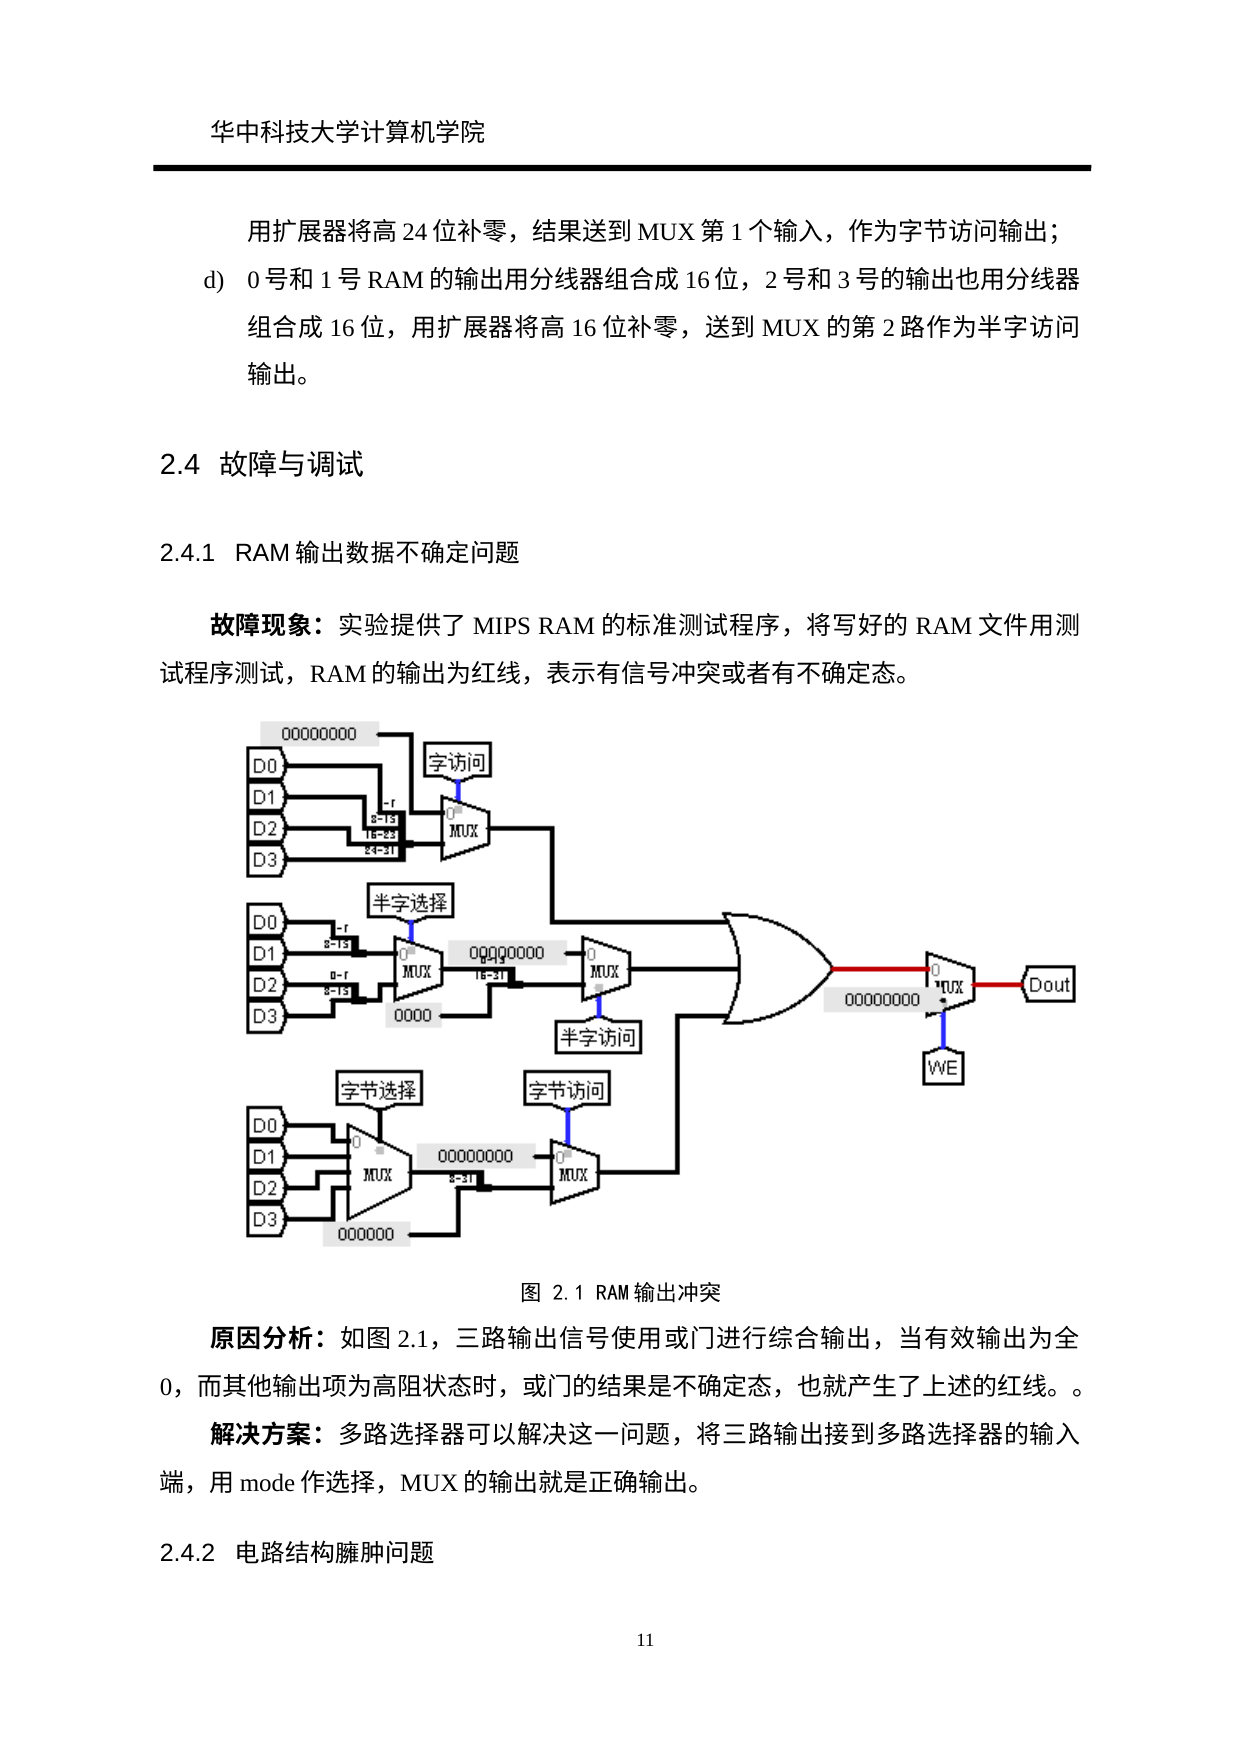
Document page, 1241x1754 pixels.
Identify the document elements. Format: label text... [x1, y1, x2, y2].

subtitle 故障与调试 [159, 445, 1081, 480]
text 解决方案：多路选择器可以解决这一问题，将三路输出接到多路选择器的输入端，用mode作选择，MUX的输出就是正确输出。 [159, 1409, 1081, 1504]
subtitle 电路结构臃肿问题 [159, 1528, 1081, 1576]
text 图 2.1 RAM输出冲突 [159, 1278, 1081, 1303]
text 原因分析：如图2.1，三路输出信号使用或门进行综合输出，当有效输出为全0，而其他输出项为高阻状态时，或门的结果是不确定态，也就产生了上述的红线。。 [159, 1313, 1081, 1409]
subtitle RAM输出数据不确定问题 [159, 528, 1081, 576]
text 故障现象：实验提供了MIPS RAM的标准测试程序，将写好的RAM文件用测试程序测试，RAM的输出为红线，表示有信号冲突或者有不确定态。 [159, 600, 1081, 695]
list 0号和1号RAM的输出用分线器组合成16位，2号和3号的输出也用分线器组合成16位，用扩展器将高16位补零，送到MUX的第2路作为半字访问输出。 [203, 254, 1081, 397]
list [203, 206, 1081, 254]
